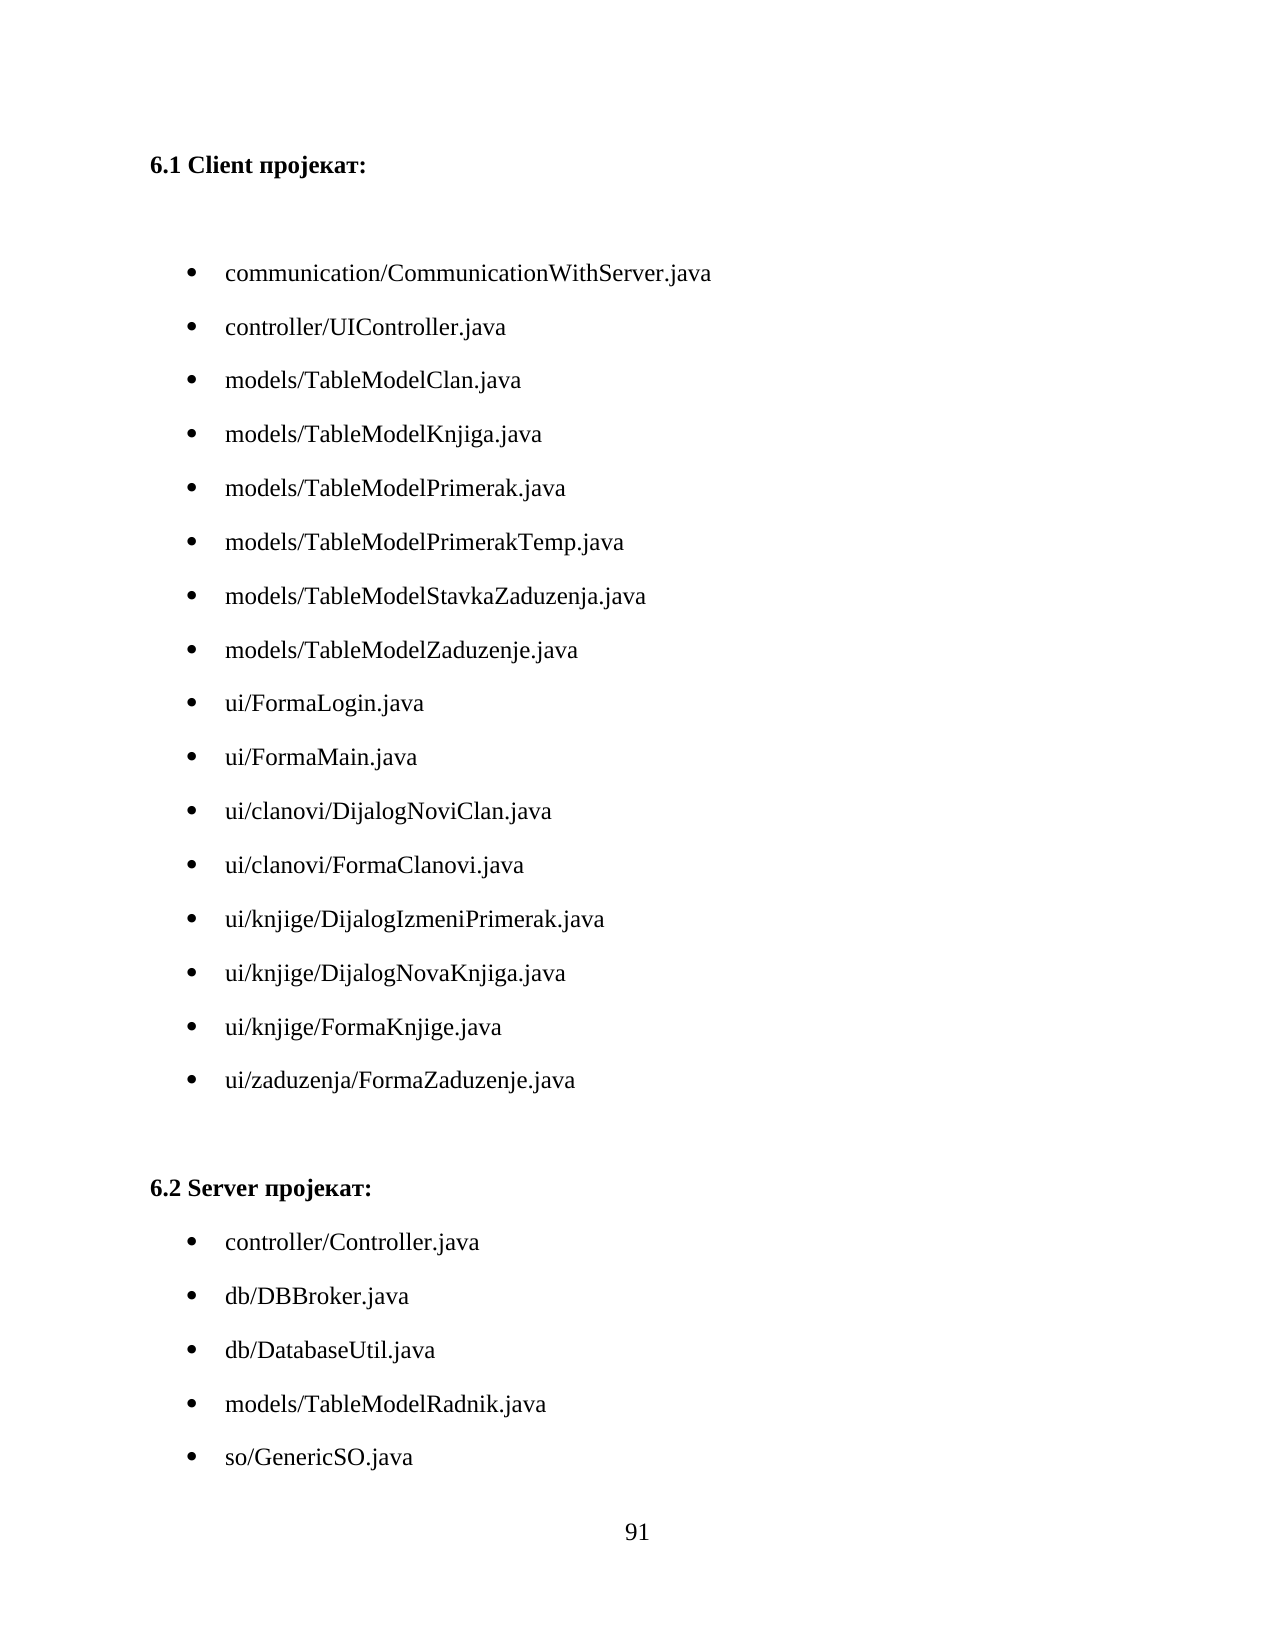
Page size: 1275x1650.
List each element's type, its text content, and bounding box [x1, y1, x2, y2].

list ui/knjige/DijalogIzmeniPrimerak.java [187, 904, 1125, 933]
list ui/clanovi/FormaClanovi.java [187, 850, 1125, 879]
list ui/FormaMain.java [187, 742, 1125, 771]
list models/TableModelStavkaZaduzenja.java [187, 581, 1125, 609]
list controller/UIController.java [187, 312, 1125, 340]
list ui/zaduzenja/FormaZaduzenje.java [187, 1066, 1125, 1094]
list db/DBBroker.java [187, 1281, 1125, 1310]
list ui/FormaLogin.java [187, 688, 1125, 717]
list communication/CommunicationWithServer.java [187, 258, 1125, 286]
list models/TableModelKnjiga.java [187, 419, 1125, 448]
list controller/Controller.java [187, 1227, 1125, 1256]
list models/TableModelRadnik.java [187, 1389, 1125, 1417]
list models/TableModelClan.java [187, 365, 1125, 394]
list models/TableModelPrimerakTemp.java [187, 527, 1125, 556]
text 6.2 Server пројекат: [150, 1173, 1125, 1202]
list so/GenericSO.java [187, 1442, 1125, 1471]
list db/DatabaseUtil.java [187, 1335, 1125, 1363]
list models/TableModelZaduzenje.java [187, 635, 1125, 663]
text 6.1 Client пројекат: [150, 150, 1125, 179]
list models/TableModelPrimerak.java [187, 473, 1125, 502]
list ui/knjige/DijalogNovaKnjiga.java [187, 958, 1125, 987]
list ui/knjige/FormaKnjige.java [187, 1012, 1125, 1040]
list ui/clanovi/DijalogNoviClan.java [187, 796, 1125, 825]
